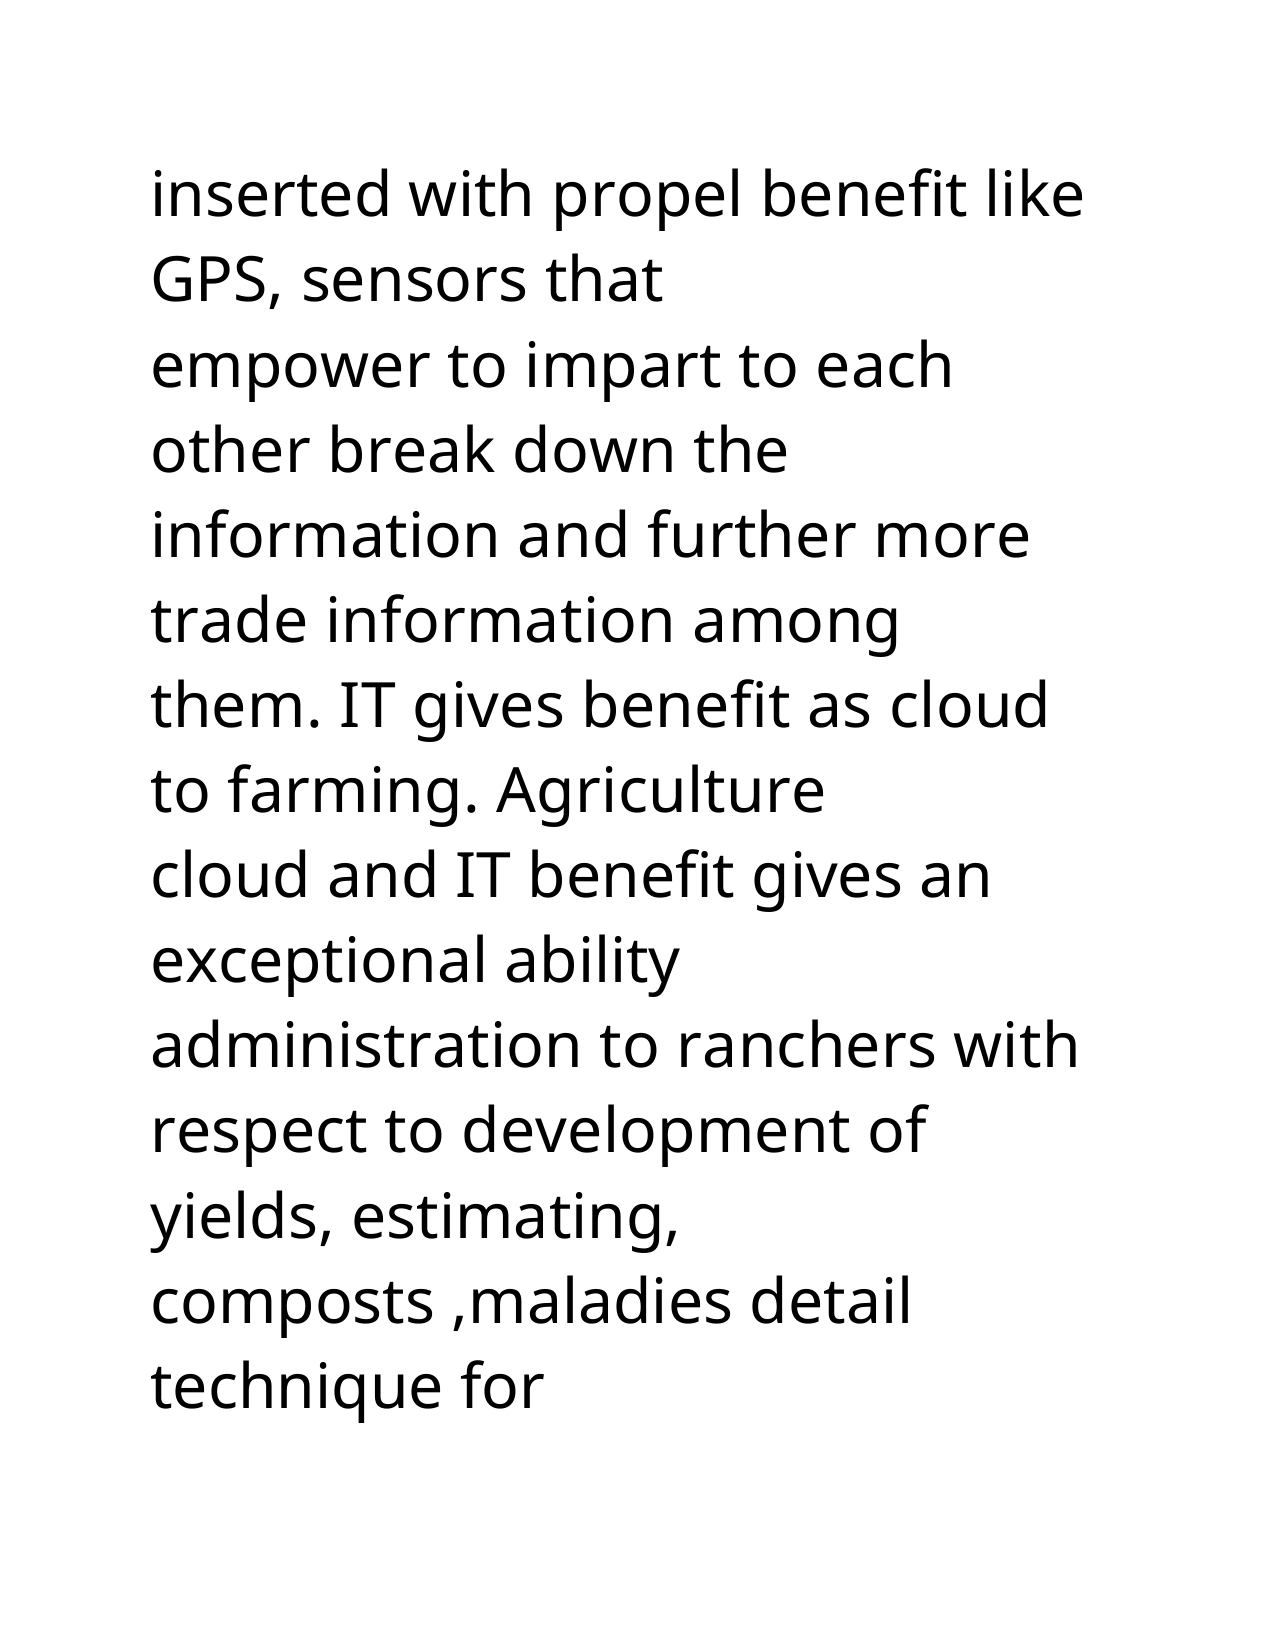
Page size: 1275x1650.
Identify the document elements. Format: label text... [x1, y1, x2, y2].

text administration to ranchers with respect to development of [150, 1001, 1125, 1171]
text empower to impart to each other break down the [150, 320, 1125, 490]
text inserted with propel benefit like GPS, sensors that [150, 150, 1125, 320]
text information and further more trade information among [150, 490, 1125, 661]
text yields, estimating, composts ,maladies detail technique for [150, 1171, 1125, 1427]
text them. IT gives benefit as cloud to farming. Agriculture [150, 661, 1125, 831]
text cloud and IT benefit gives an exceptional ability [150, 831, 1125, 1001]
